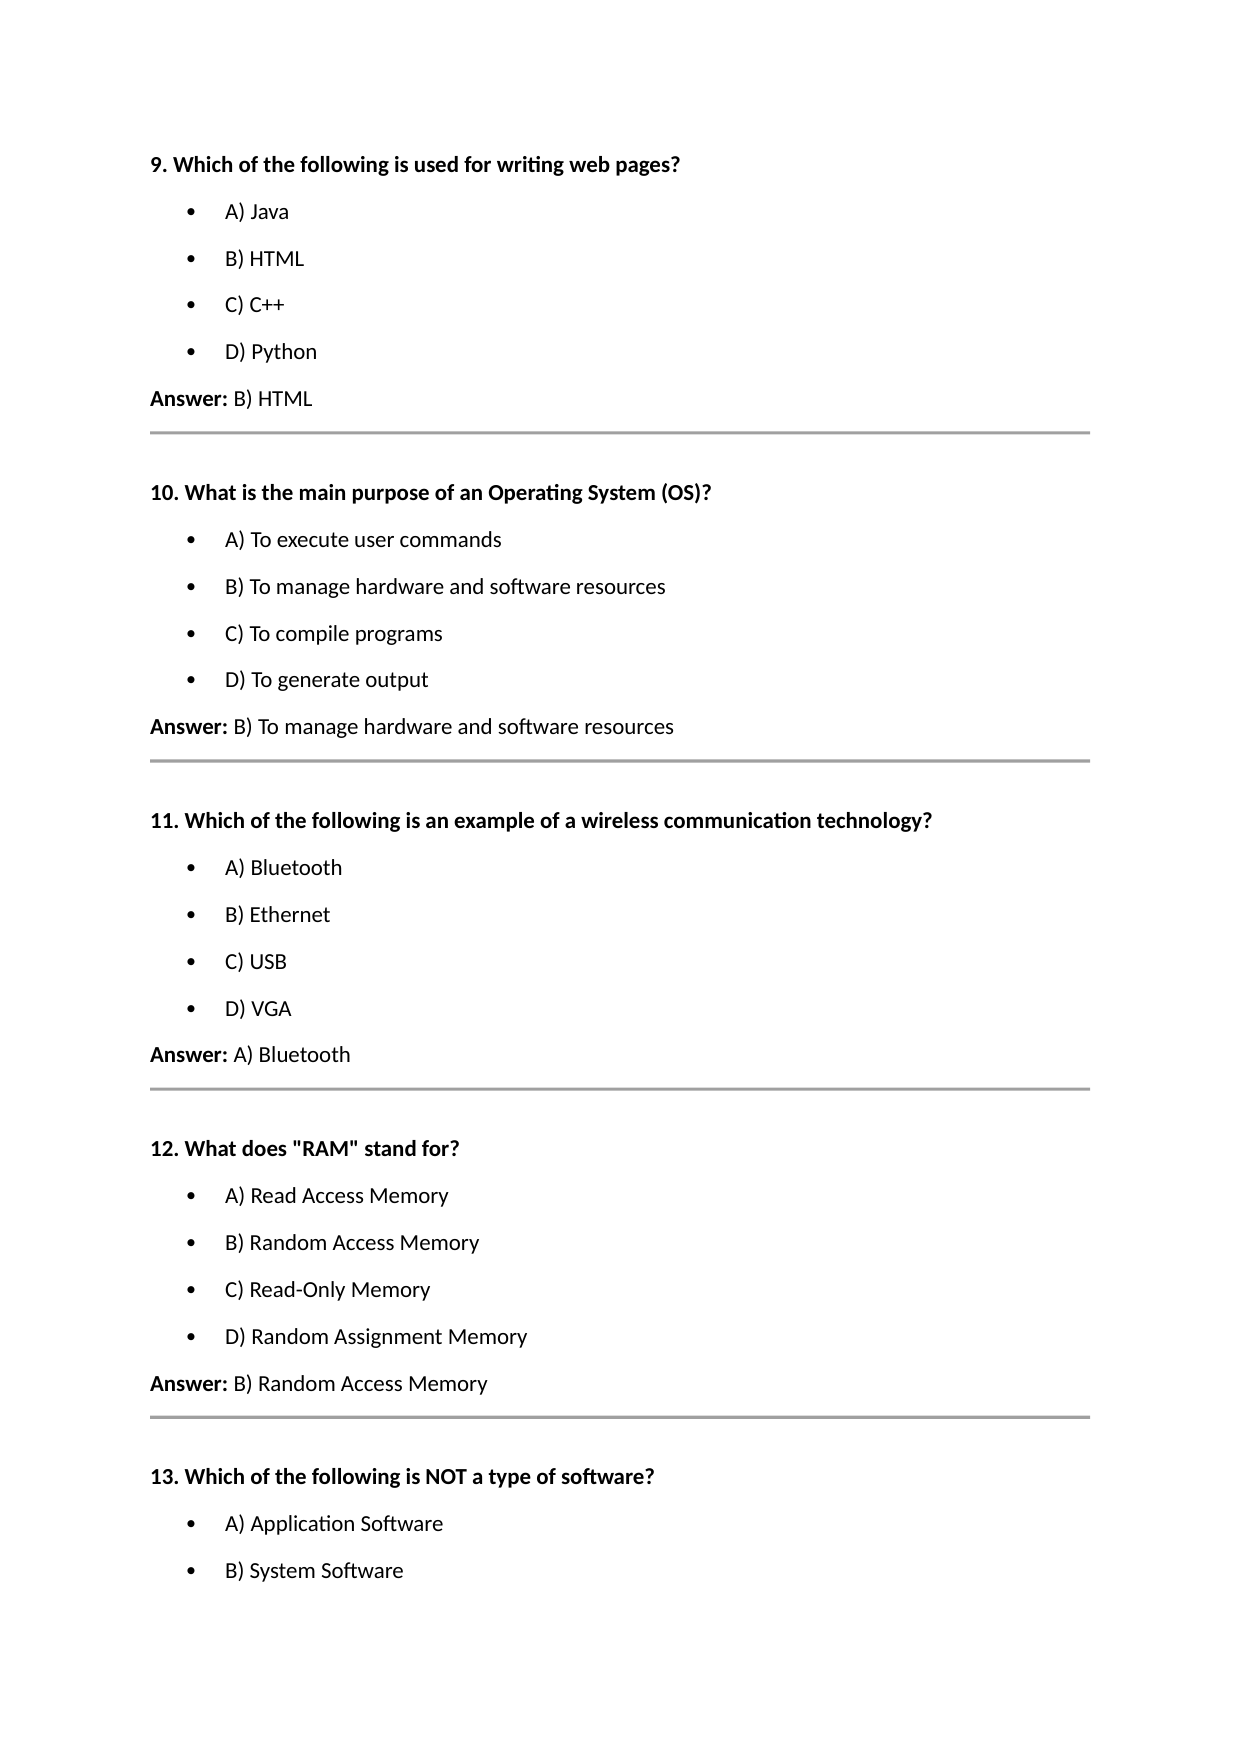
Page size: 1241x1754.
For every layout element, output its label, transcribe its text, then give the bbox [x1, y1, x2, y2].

list C) USB [187, 947, 1090, 975]
list C) Read-Only Memory [187, 1275, 1090, 1303]
list D) Random Assignment Memory [187, 1322, 1090, 1350]
list B) HTML [187, 244, 1090, 272]
text Answer: B) To manage hardware and software resources [150, 712, 1090, 741]
text Answer: B) Random Access Memory [150, 1369, 1090, 1397]
text 10. What is the main purpose of an Operating System (OS)? [150, 478, 1090, 506]
list B) Random Access Memory [187, 1228, 1090, 1256]
list A) Java [187, 197, 1090, 225]
text 13. Which of the following is NOT a type of software? [150, 1462, 1090, 1491]
list D) To generate output [187, 666, 1090, 694]
list A) Read Access Memory [187, 1181, 1090, 1209]
text 9. Which of the following is used for writing web pages? [150, 150, 1090, 178]
list D) Python [187, 337, 1090, 366]
list B) Ethernet [187, 900, 1090, 928]
text Answer: B) HTML [150, 384, 1090, 412]
list B) System Software [187, 1556, 1090, 1584]
list A) Bluetooth [187, 853, 1090, 881]
list C) To compile programs [187, 619, 1090, 647]
list D) VGA [187, 994, 1090, 1022]
list A) Application Software [187, 1509, 1090, 1537]
list B) To manage hardware and software resources [187, 572, 1090, 600]
text 12. What does "RAM" stand for? [150, 1134, 1090, 1162]
text 11. Which of the following is an example of a wireless communication technology? [150, 806, 1090, 834]
list C) C++ [187, 291, 1090, 319]
list A) To execute user commands [187, 525, 1090, 553]
text Answer: A) Bluetooth [150, 1041, 1090, 1069]
